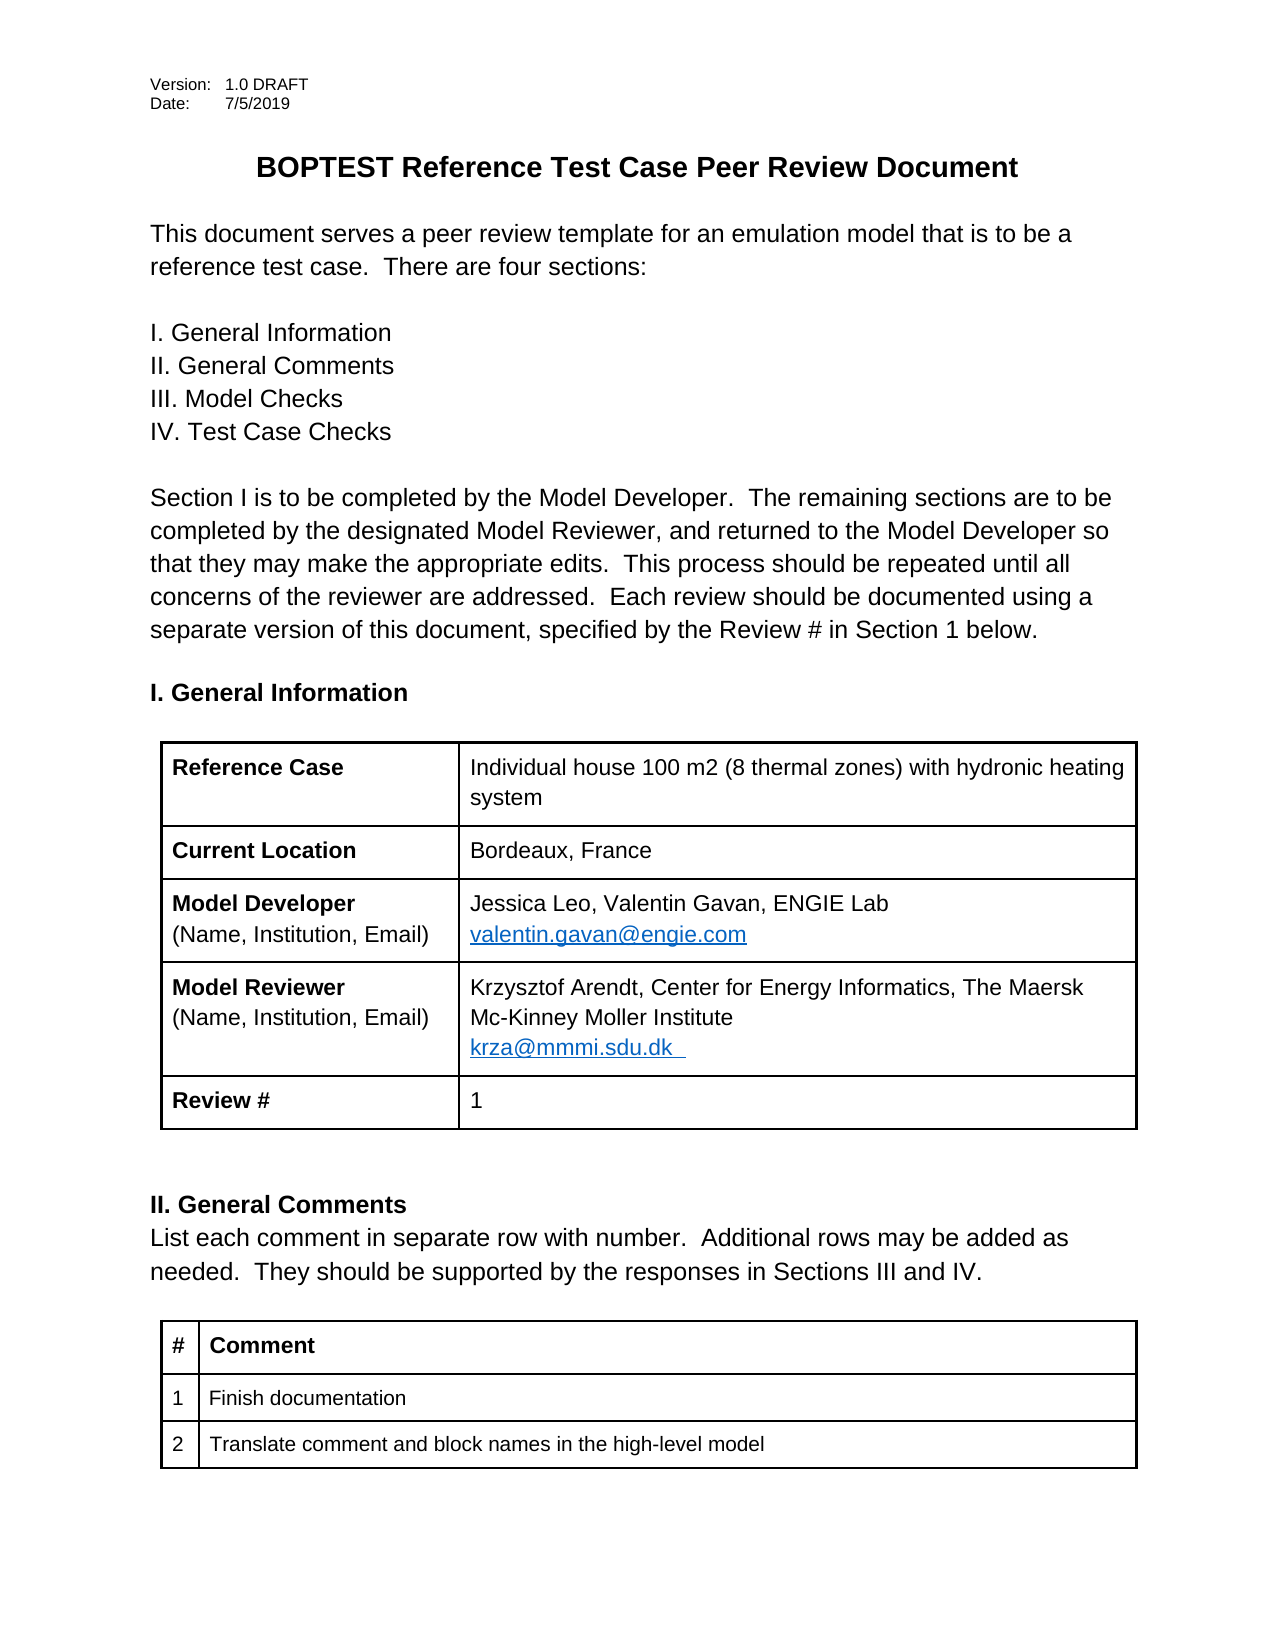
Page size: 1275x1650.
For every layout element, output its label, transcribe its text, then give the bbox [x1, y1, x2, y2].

table_cell Review # [163, 1077, 458, 1128]
table_header Comment [200, 1322, 1135, 1373]
text III. Model Checks [150, 384, 1125, 413]
table_cell Current Location [163, 827, 458, 878]
table_cell Bordeaux, France [460, 827, 1135, 878]
subtitle II. General Comments List each comment in separate row with number. Additional rows may be added as needed. They should be supported by the responses in Sections III and IV. [150, 1190, 1125, 1285]
table_cell 1 [163, 1375, 198, 1420]
table_header Individual house 100 m2 (8 thermal zones) with hydronic heating system [460, 744, 1135, 825]
table_header # [163, 1322, 198, 1373]
table_cell Model Developer (Name, Institution, Email) [163, 880, 458, 961]
table_cell Model Reviewer (Name, Institution, Email) [163, 963, 458, 1075]
text II. General Comments [150, 351, 1125, 379]
table_cell Finish documentation [200, 1375, 1135, 1420]
table_cell 2 [163, 1422, 198, 1467]
table_cell Krzysztof Arendt, Center for Energy Informatics, The Maersk Mc-Kinney Moller Institute krza@mmmi.sdu.dk [460, 963, 1135, 1075]
text IV. Test Case Checks [150, 417, 1125, 446]
table_cell Jessica Leo, Valentin Gavan, ENGIE Lab valentin.gavan@engie.com [460, 880, 1135, 961]
table_cell 1 [460, 1077, 1135, 1128]
text This document serves a peer review template for an emulation model that is to be a reference test case. There are four sections: [150, 219, 1125, 281]
table_header Reference Case [163, 744, 458, 825]
text Section I is to be completed by the Model Developer. The remaining sections are to be completed by the designated Model Reviewer, and returned to the Model Developer so that they may make the appropriate edits. This process should be repeated until all concerns of the reviewer are addressed. Each review should be documented using a separate version of this document, specified by the Review # in Section 1 below. [150, 483, 1125, 644]
text I. General Information [150, 318, 1125, 347]
title BOPTEST Reference Test Case Peer Review Document [150, 150, 1125, 183]
table_cell Translate comment and block names in the high-level model [200, 1422, 1135, 1467]
subtitle I. General Information [150, 678, 1125, 707]
